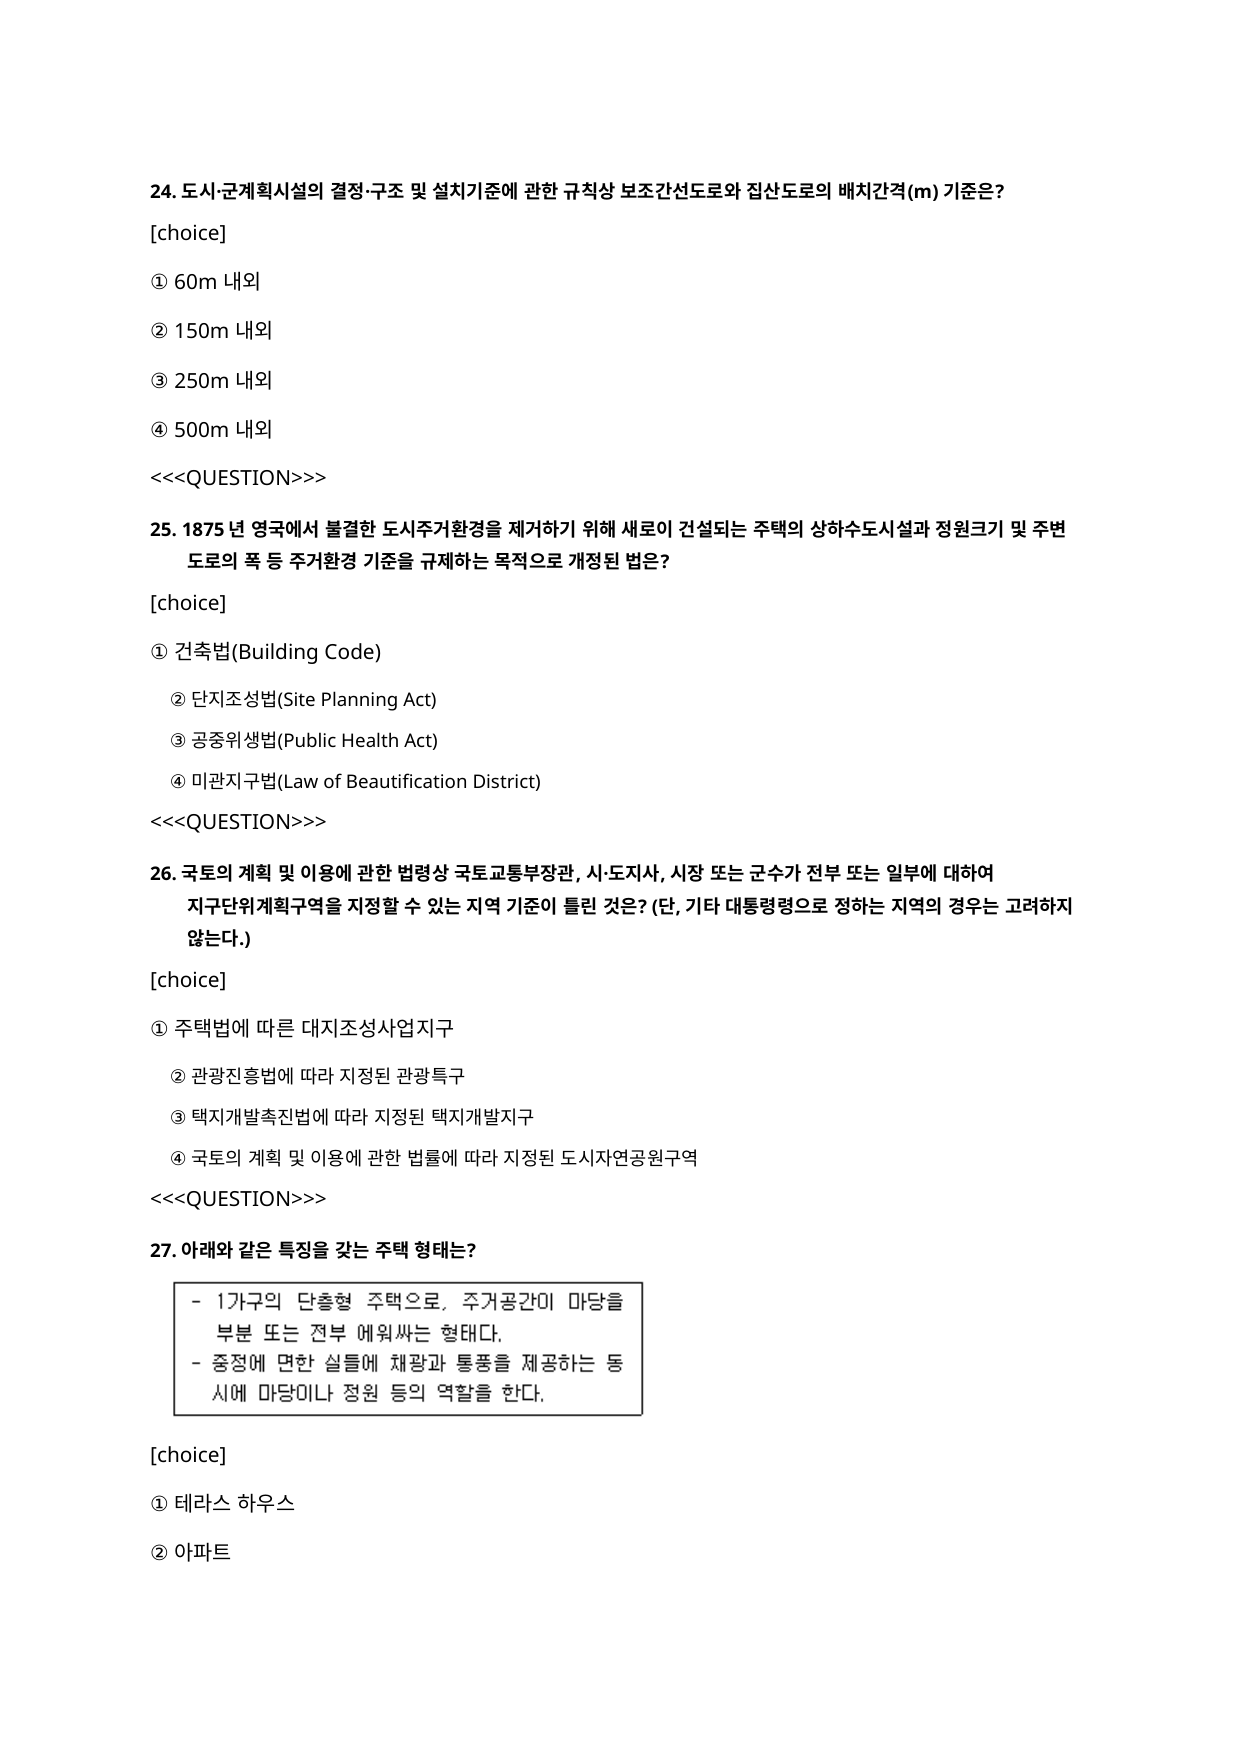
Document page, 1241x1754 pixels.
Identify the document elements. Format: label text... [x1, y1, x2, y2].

text <<<QUESTION>>> [150, 463, 1090, 491]
text ② 관광진흥법에 따라 지정된 관광특구 [150, 1062, 1090, 1089]
text ④ 국토의 계획 및 이용에 관한 법률에 따라 지정된 도시자연공원구역 [150, 1143, 1090, 1171]
text ① 테라스 하우스 [150, 1487, 1090, 1518]
text 26. 국토의 계획 및 이용에 관한 법령상 국토교통부장관, 시·도지사, 시장 또는 군수가 전부 또는 일부에 대하여 지구단위계획구역을 지정할 수 있는 지역 기준이 틀린 것은? (단, 기타 대통령령으로 정하는 지역의 경우는 고려하지 않는다.) [150, 859, 1090, 951]
text ③ 택지개발촉진법에 따라 지정된 택지개발지구 [150, 1103, 1090, 1130]
text [choice] [150, 965, 1090, 993]
text ① 건축법(Building Code) [150, 635, 1090, 666]
text [choice] [150, 218, 1090, 247]
text <<<QUESTION>>> [150, 807, 1090, 836]
text <<<QUESTION>>> [150, 1184, 1090, 1213]
text ② 150m 내외 [150, 315, 1090, 345]
text ④ 500m 내외 [150, 413, 1090, 444]
text ② 아파트 [150, 1537, 1090, 1567]
text ③ 250m 내외 [150, 364, 1090, 394]
text ② 단지조성법(Site Planning Act) [150, 684, 1090, 712]
text ④ 미관지구법(Law of Beautification District) [150, 766, 1090, 794]
text 27. 아래와 같은 특징을 갖는 주택 형태는? [150, 1236, 1090, 1263]
text 24. 도시·군계획시설의 결정·구조 및 설치기준에 관한 규칙상 보조간선도로와 집산도로의 배치간격(m) 기준은? [150, 177, 1090, 204]
text ① 60m 내외 [150, 265, 1090, 296]
text ① 주택법에 따른 대지조성사업지구 [150, 1012, 1090, 1043]
text 25. 1875년 영국에서 불결한 도시주거환경을 제거하기 위해 새로이 건설되는 주택의 상하수도시설과 정원크기 및 주변 도로의 폭 등 주거환경 기준을 규제하는 목적으로 개정된 법은? [150, 514, 1090, 574]
text [choice] [150, 588, 1090, 616]
text ③ 공중위생법(Public Health Act) [150, 726, 1090, 753]
text [choice] [150, 1440, 1090, 1468]
picture [169, 1276, 648, 1421]
